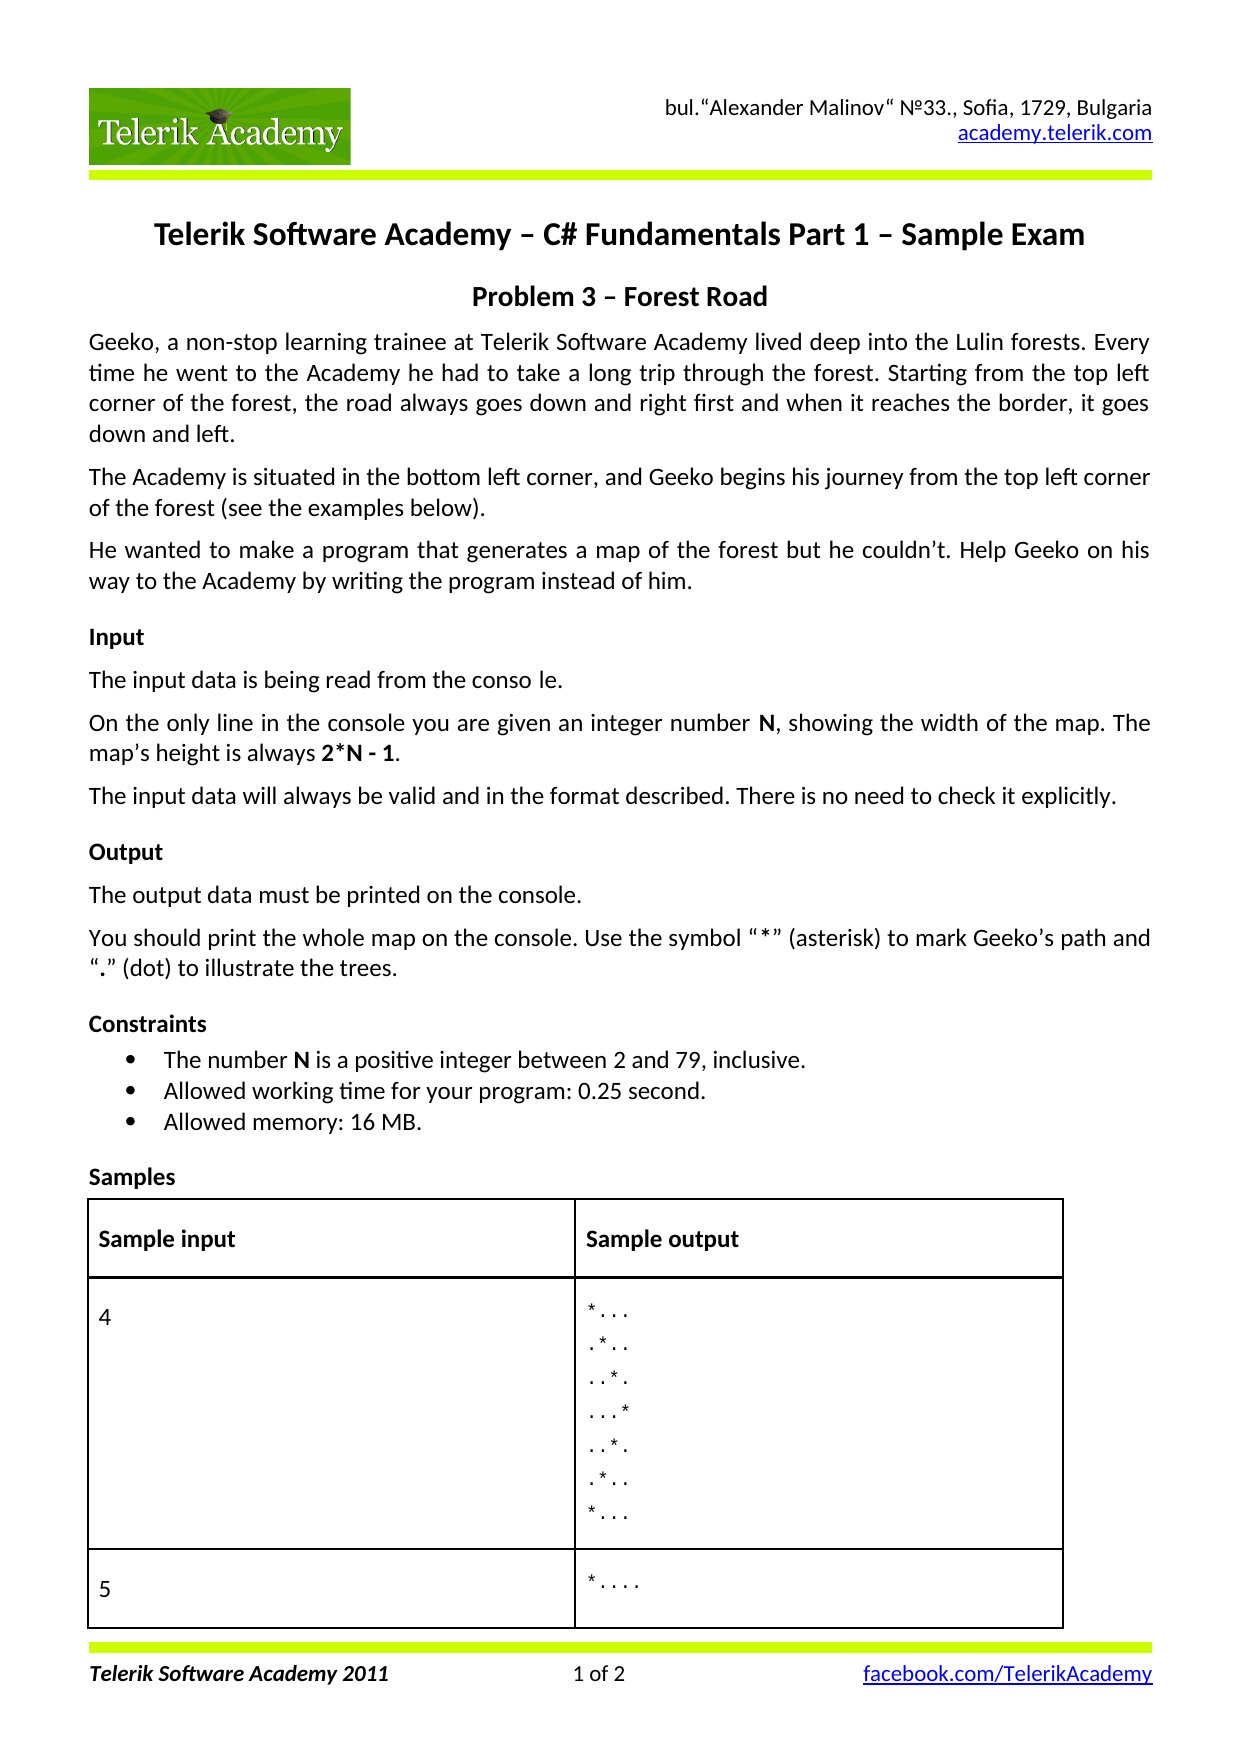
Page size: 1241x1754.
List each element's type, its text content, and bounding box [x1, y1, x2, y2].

text The input data will always be valid and in the format described. There is no need to check it explicitly. [89, 780, 1152, 811]
subtitle Constraints [89, 1008, 1152, 1038]
subtitle Output [89, 836, 1152, 866]
text The input data is being read from the conso le. [89, 664, 1152, 694]
table_cell 5 [89, 1550, 574, 1627]
table_cell *.... .*... ..*.. ...*. ....* ...*. ..*.. .*... *.... [576, 1550, 1062, 1627]
text He wanted to make a program that generates a map of the forest but he couldn’t. Help Geeko on his way to the Academy by writing the program instead of him. [89, 535, 1152, 596]
list Allowed working time for your program: 0.25 second. [126, 1075, 1152, 1106]
picture [89, 88, 351, 165]
text On the only line in the console you are given an integer number N, showing the width of the map. The map’s height is always 2*N - 1. [89, 707, 1152, 768]
list Allowed memory: 16 MB. [126, 1106, 1152, 1136]
subtitle Problem 3 – Forest Road [89, 278, 1152, 314]
subtitle Telerik Software Academy – C# Fundamentals Part 1 – Sample Exam [89, 213, 1152, 253]
text The output data must be printed on the console. [89, 879, 1152, 909]
text Geeko, a non-stop learning trainee at Telerik Software Academy lived deep into the Lulin forests. Every time he went to the Academy he had to take a long trip through the forest. Starting from the top left corner of the forest, the road always goes down and right first and when it reaches the border, it goes down and left. [89, 327, 1152, 449]
table_header Sample output [576, 1200, 1062, 1276]
table_header Sample input [89, 1200, 574, 1276]
subtitle Samples [89, 1161, 1152, 1192]
text You should print the whole map on the console. Use the symbol “*” (asterisk) to mark Geeko’s path and “.” (dot) to illustrate the trees. [89, 922, 1152, 983]
table_cell 4 [89, 1279, 574, 1548]
table_cell *... .*.. ..*. ...* ..*. .*.. *... [576, 1279, 1062, 1548]
list The number N is a positive integer between 2 and 79, inclusive. [126, 1045, 1152, 1075]
subtitle Input [89, 621, 1152, 651]
text The Academy is situated in the bottom left corner, and Geeko begins his journey from the top left corner of the forest (see the examples below). [89, 461, 1152, 522]
